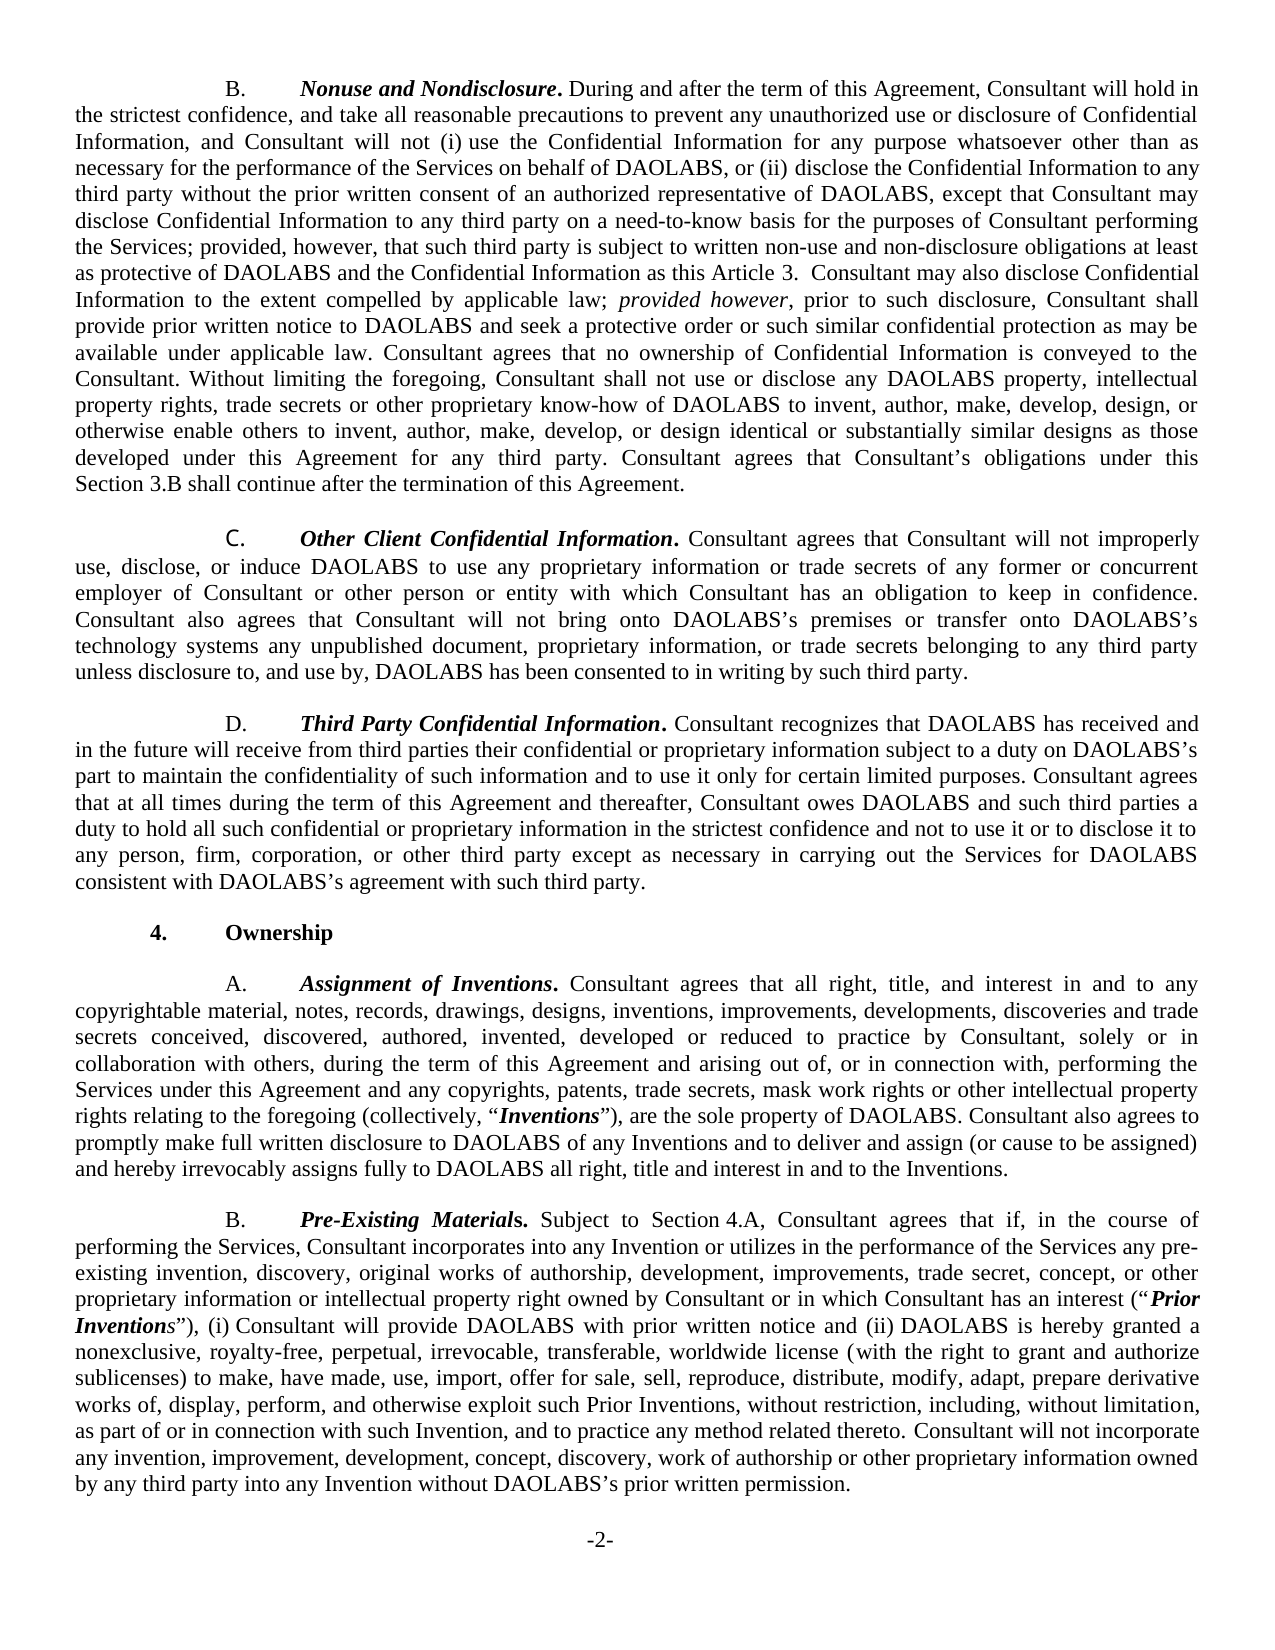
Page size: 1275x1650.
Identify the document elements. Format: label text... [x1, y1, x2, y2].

subtitle Ownership [75, 919, 1200, 946]
subtitle Nonuse and Nondisclosure. During and after the term of this Agreement, Consultant will hold in the strictest confidence, and take all reasonable precautions to prevent any unauthorized use or disclosure of Confidential Information, and Consultant will not (i) use the Confidential Information for any purpose whatsoever other than as necessary for the performance of the Services on behalf of DAOLABS, or (ii) disclose the Confidential Information to any third party without the prior written consent of an authorized representative of DAOLABS, except that Consultant may disclose Confidential Information to any third party on a need-to-know basis for the purposes of Consultant performing the Services; provided, however, that such third party is subject to written non-use and non-disclosure obligations at least as protective of DAOLABS and the Confidential Information as this Article 3. Consultant may also disclose Confidential Information to the extent compelled by applicable law; provided however, prior to such disclosure, Consultant shall provide prior written notice to DAOLABS and seek a protective order or such similar confidential protection as may be available under applicable law. Consultant agrees that no ownership of Confidential Information is conveyed to the Consultant. Without limiting the foregoing, Consultant shall not use or disclose any DAOLABS property, intellectual property rights, trade secrets or other proprietary know-how of DAOLABS to invent, author, make, develop, design, or otherwise enable others to invent, author, make, develop, or design identical or substantially similar designs as those developed under this Agreement for any third party. Consultant agrees that Consultant’s obligations under this Section 3.B shall continue after the termination of this Agreement. [75, 75, 1200, 497]
subtitle Third Party Confidential Information. Consultant recognizes that DAOLABS has received and in the future will receive from third parties their confidential or proprietary information subject to a duty on DAOLABS’s part to maintain the confidentiality of such information and to use it only for certain limited purposes. Consultant agrees that at all times during the term of this Agreement and thereafter, Consultant owes DAOLABS and such third parties a duty to hold all such confidential or proprietary information in the strictest confidence and not to use it or to disclose it to any person, firm, corporation, or other third party except as necessary in carrying out the Services for DAOLABS consistent with DAOLABS’s agreement with such third party. [75, 710, 1200, 894]
subtitle Other Client Confidential Information. Consultant agrees that Consultant will not improperly use, disclose, or induce DAOLABS to use any proprietary information or trade secrets of any former or concurrent employer of Consultant or other person or entity with which Consultant has an obligation to keep in confidence. Consultant also agrees that Consultant will not bring onto DAOLABS’s premises or transfer onto DAOLABS’s technology systems any unpublished document, proprietary information, or trade secrets belonging to any third party unless disclosure to, and use by, DAOLABS has been consented to in writing by such third party. [75, 522, 1200, 685]
subtitle Assignment of Inventions. Consultant agrees that all right, title, and interest in and to any copyrightable material, notes, records, drawings, designs, inventions, improvements, developments, discoveries and trade secrets conceived, discovered, authored, invented, developed or reduced to practice by Consultant, solely or in collaboration with others, during the term of this Agreement and arising out of, or in connection with, performing the Services under this Agreement and any copyrights, patents, trade secrets, mask work rights or other intellectual property rights relating to the foregoing (collectively, “Inventions”), are the sole property of DAOLABS. Consultant also agrees to promptly make full written disclosure to DAOLABS of any Inventions and to deliver and assign (or cause to be assigned) and hereby irrevocably assigns fully to DAOLABS all right, title and interest in and to the Inventions. [75, 971, 1200, 1181]
subtitle Pre-Existing Materials. Subject to Section 4.A, Consultant agrees that if, in the course of performing the Services, Consultant incorporates into any Invention or utilizes in the performance of the Services any pre-existing invention, discovery, original works of authorship, development, improvements, trade secret, concept, or other proprietary information or intellectual property right owned by Consultant or in which Consultant has an interest (“Prior Inventions”), (i) Consultant will provide DAOLABS with prior written notice and (ii) DAOLABS is hereby granted a nonexclusive, royalty-free, perpetual, irrevocable, transferable, worldwide license (with the right to grant and authorize sublicenses) to make, have made, use, import, offer for sale, sell, reproduce, distribute, modify, adapt, prepare derivative works of, display, perform, and otherwise exploit such Prior Inventions, without restriction, including, without limitation, as part of or in connection with such Invention, and to practice any method related thereto. Consultant will not incorporate any invention, improvement, development, concept, discovery, work of authorship or other proprietary information owned by any third party into any Invention without DAOLABS’s prior written permission. [75, 1206, 1200, 1496]
